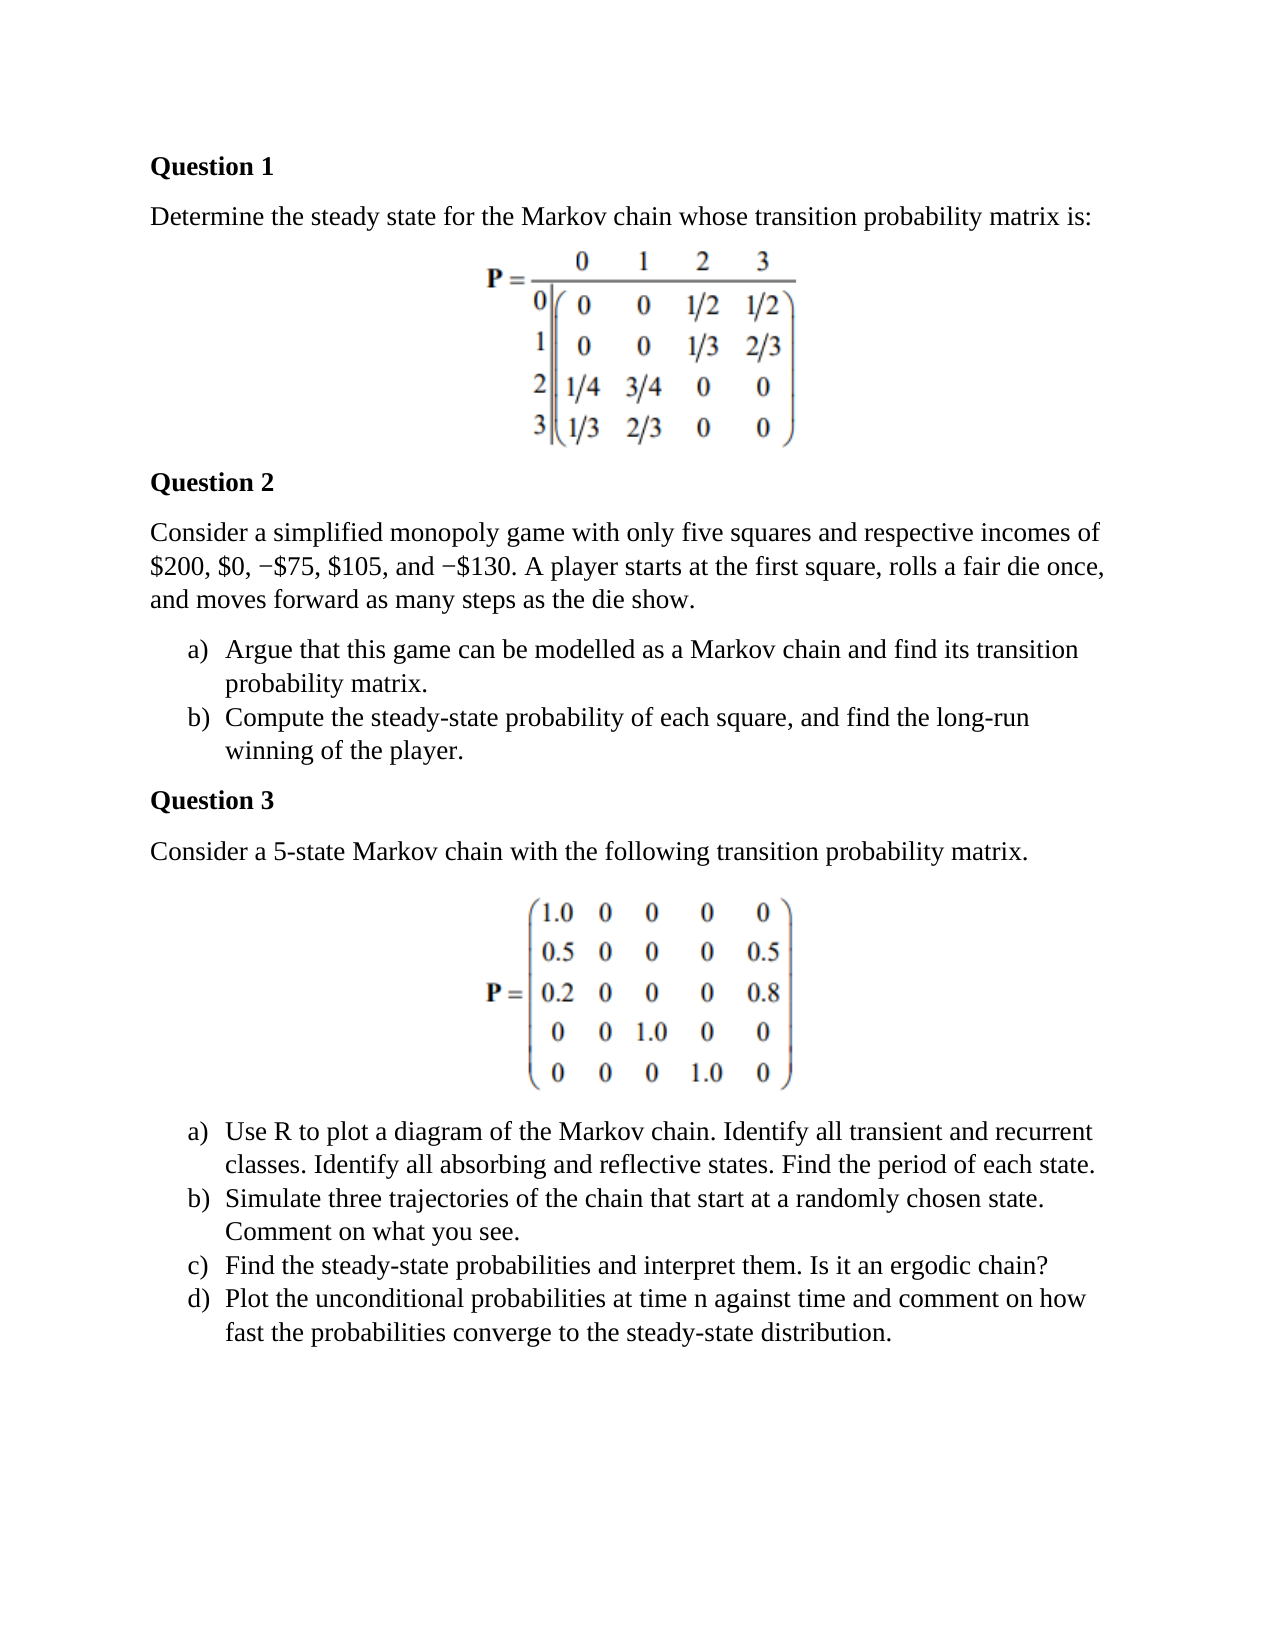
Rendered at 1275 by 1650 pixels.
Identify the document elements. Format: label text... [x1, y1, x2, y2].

list Use R to plot a diagram of the Markov chain. Identify all transient and recurrent classes. Identify all absorbing and reflective states. Find the period of each state. [187, 1115, 1125, 1179]
text Question 2 [150, 466, 1125, 497]
text Consider a simplified monopoly game with only five squares and respective incomes of $200, $0, −$75, $105, and −$130. A player starts at the first square, rolls a fair die once, and moves forward as many steps as the die show. [150, 516, 1125, 614]
text Consider a 5-state Markov chain with the following transition probability matrix. [150, 835, 1125, 866]
text Question 3 [150, 784, 1125, 816]
list Find the steady-state probabilities and interpret them. Is it an ergodic chain? [187, 1249, 1125, 1280]
list Compute the steady-state probability of each square, and find the long-run winning of the player. [187, 701, 1125, 765]
list Simulate three trajectories of the chain that start at a randomly chosen state. Comment on what you see. [187, 1182, 1125, 1246]
text Determine the steady state for the Markov chain whose transition probability matrix is: [150, 200, 1125, 231]
text Question 1 [150, 150, 1125, 181]
picture [478, 250, 797, 448]
picture [468, 885, 808, 1096]
list Plot the unconditional probabilities at time n against time and comment on how fast the probabilities converge to the steady-state distribution. [187, 1282, 1125, 1347]
list Argue that this game can be modelled as a Markov chain and find its transition probability matrix. [187, 634, 1125, 698]
